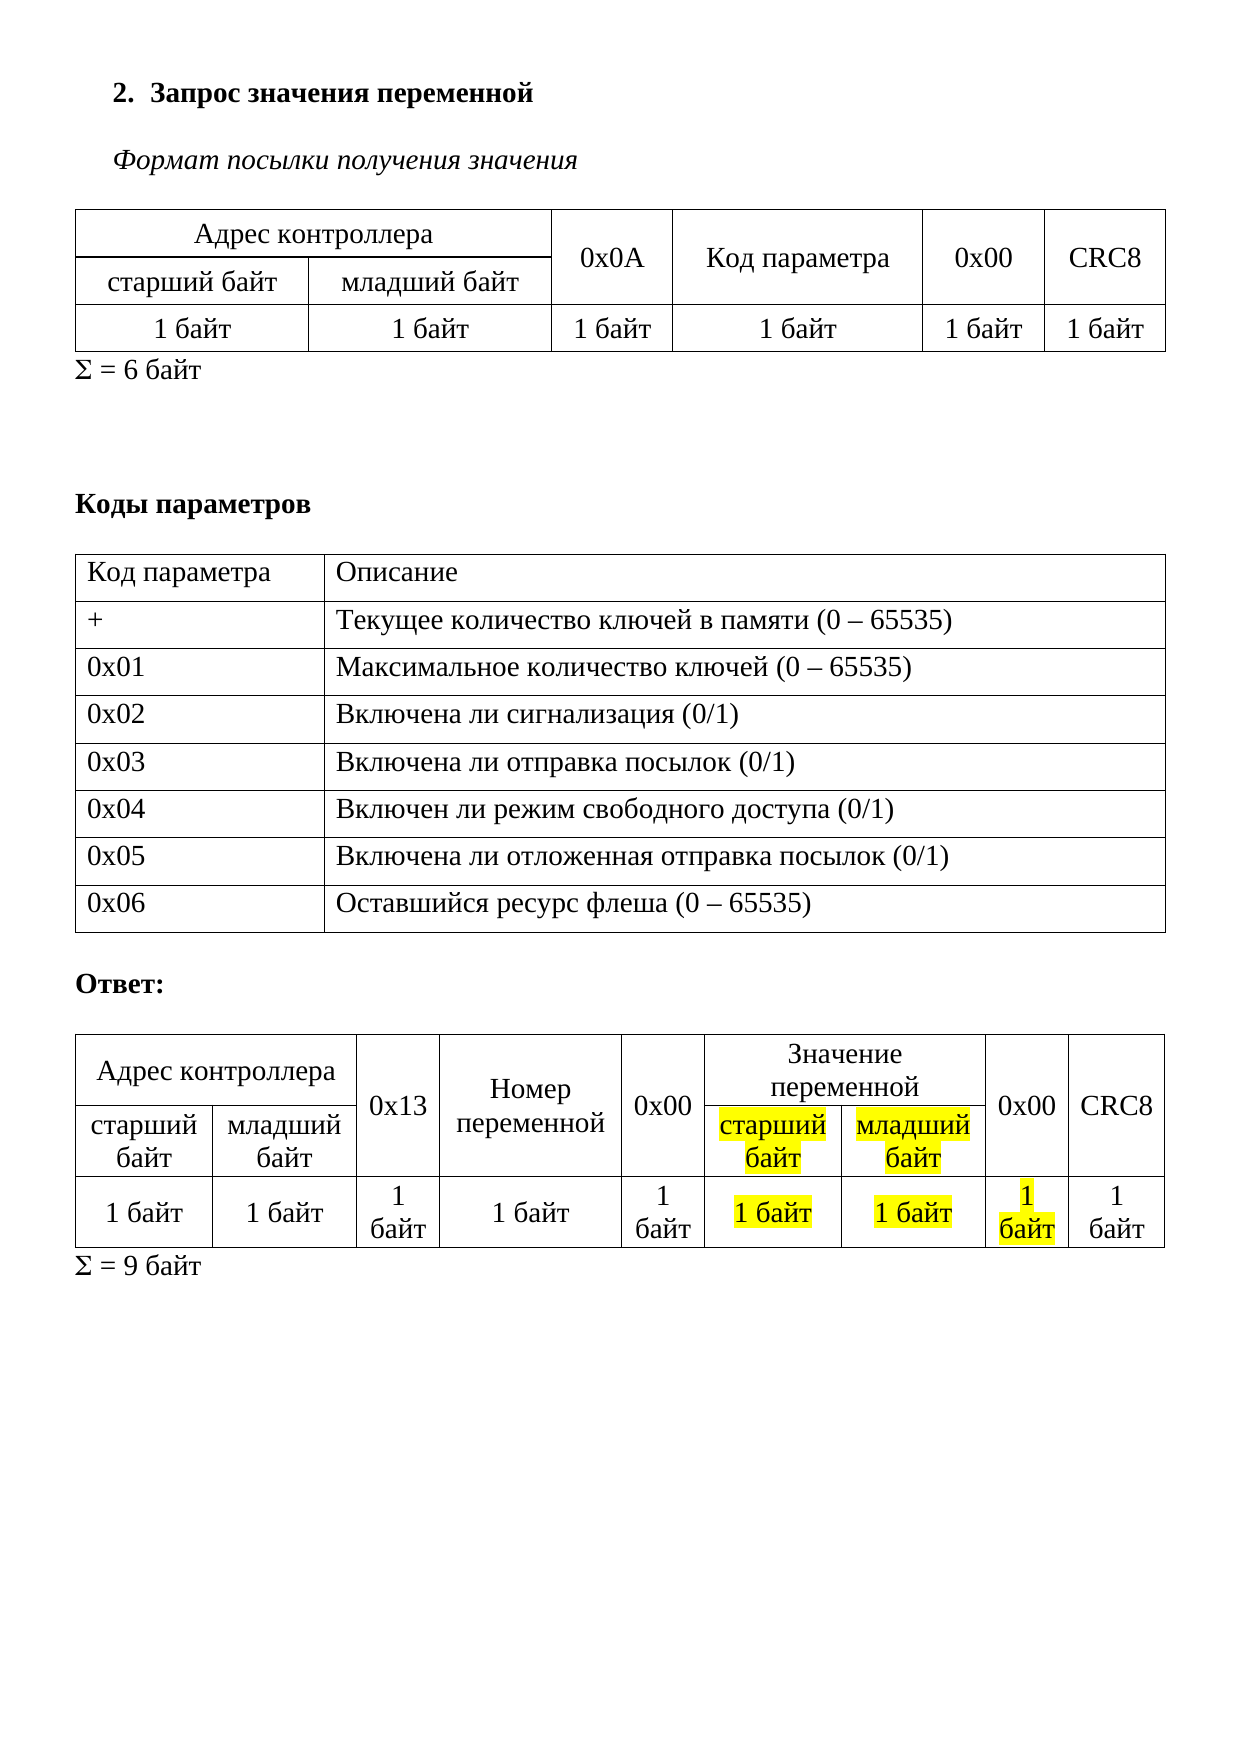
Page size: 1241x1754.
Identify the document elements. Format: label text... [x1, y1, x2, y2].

table_header CRC8 [1045, 210, 1165, 304]
table_cell 1 байт [1069, 1177, 1164, 1247]
table_cell Включена ли сигнализация (0/1) [325, 696, 1165, 743]
table_cell 0x04 [76, 791, 324, 837]
text = 9 байт [75, 1248, 1165, 1281]
table_header Код параметра [673, 210, 922, 304]
table_cell 1 байт [357, 1177, 439, 1247]
table_cell Оставшийся ресурс флеша (0 – 65535) [325, 886, 1165, 932]
table_cell 1 байт [1045, 305, 1165, 351]
table_cell Включен ли режим свободного доступа (0/1) [325, 791, 1165, 837]
table_cell + [76, 602, 324, 648]
table_cell 1 байт [309, 305, 551, 351]
table_header 0x00 [622, 1035, 704, 1176]
table_header 0x13 [357, 1035, 439, 1176]
table_cell 0x03 [76, 744, 324, 790]
table_header 0x00 [923, 210, 1044, 304]
table_cell 0x01 [76, 649, 324, 695]
table_header CRC8 [1069, 1035, 1164, 1176]
table_cell 1 байт [213, 1177, 356, 1247]
table_cell старший байт [76, 1106, 212, 1176]
table_cell 1 байт [986, 1177, 1068, 1247]
table_header Номер переменной [440, 1035, 621, 1176]
table_cell 1 байт [440, 1177, 621, 1247]
table_cell 1 байт [552, 305, 672, 351]
table_cell 1 байт [76, 1177, 212, 1247]
table_cell Текущее количество ключей в памяти (0 – 65535) [325, 602, 1165, 648]
text Коды параметров [75, 486, 1165, 520]
table_header Описание [325, 555, 1165, 601]
list Запрос значения переменной [112, 75, 1165, 108]
table_header Адрес контроллера [76, 210, 551, 256]
table_cell 1 байт [76, 305, 308, 351]
table_cell 1 байт [673, 305, 922, 351]
table_cell младший байт [213, 1106, 356, 1176]
table_cell 0x05 [76, 838, 324, 884]
text = 6 байт [75, 352, 1165, 386]
table_cell 1 байт [705, 1177, 841, 1247]
table_header Код параметра [76, 555, 324, 601]
table_header Значение переменной [705, 1035, 985, 1104]
table_cell старший байт [76, 258, 308, 304]
table_cell Включена ли отправка посылок (0/1) [325, 744, 1165, 790]
table_cell младший байт [842, 1106, 985, 1176]
table_cell 0x02 [76, 696, 324, 743]
table_header 0x00 [986, 1035, 1068, 1176]
table_cell 0x06 [76, 886, 324, 932]
table_cell старший байт [705, 1106, 841, 1176]
table_cell Включена ли отложенная отправка посылок (0/1) [325, 838, 1165, 884]
table_cell младший байт [309, 258, 551, 304]
table_cell 1 байт [622, 1177, 704, 1247]
text Ответ: [75, 966, 1165, 1000]
table_cell 1 байт [923, 305, 1044, 351]
text Формат посылки получения значения [112, 142, 1165, 176]
table_header Адрес контроллера [76, 1035, 356, 1104]
table_cell Максимальное количество ключей (0 – 65535) [325, 649, 1165, 695]
table_header 0x0A [552, 210, 672, 304]
table_cell 1 байт [842, 1177, 985, 1247]
